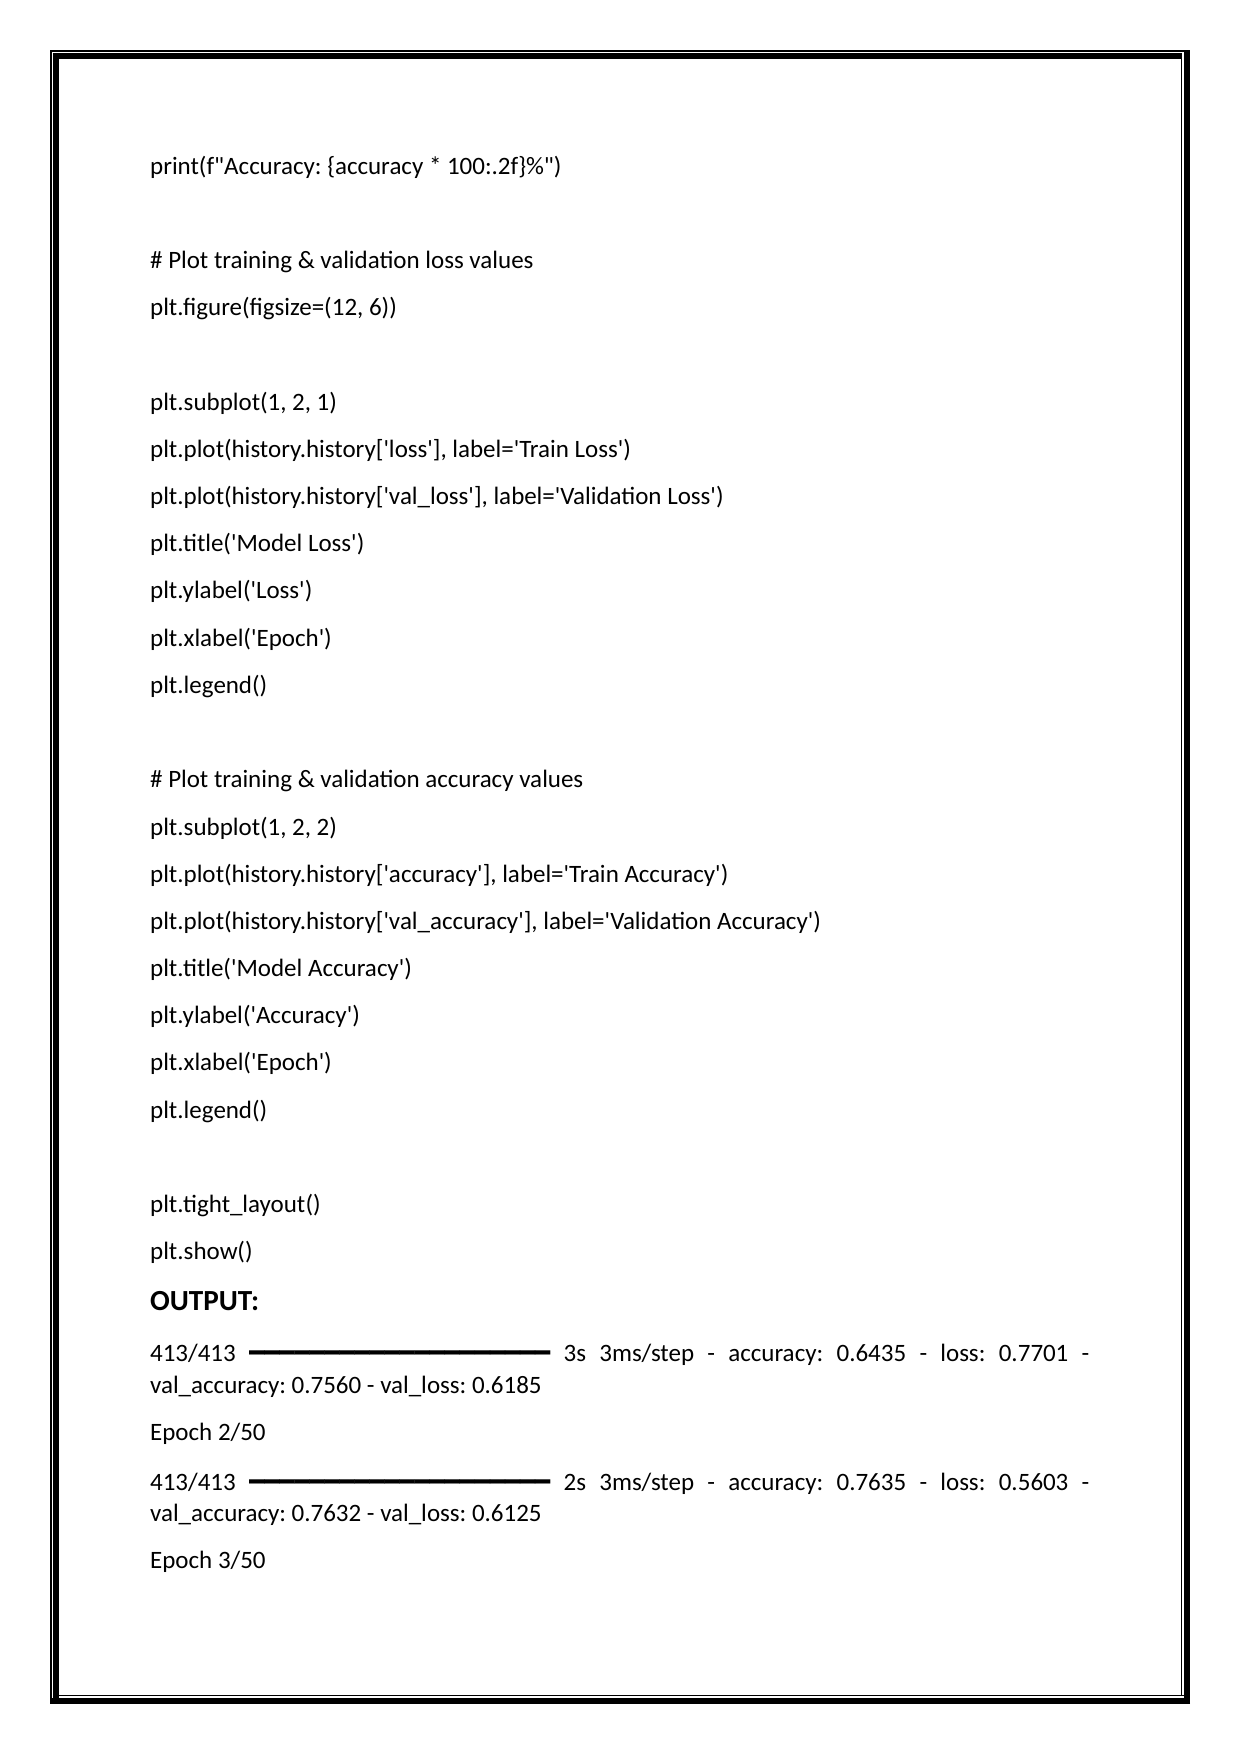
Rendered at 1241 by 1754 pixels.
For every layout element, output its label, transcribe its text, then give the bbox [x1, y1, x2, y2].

text Epoch 3/50 [150, 1544, 1090, 1575]
text plt.legend() [150, 669, 1090, 699]
text plt.plot(history.history['loss'], label='Train Loss') [150, 433, 1090, 464]
text plt.xlabel('Epoch') [150, 1047, 1090, 1077]
text plt.ylabel('Accuracy') [150, 999, 1090, 1030]
text # Plot training & validation accuracy values [150, 763, 1090, 794]
text plt.xlabel('Epoch') [150, 622, 1090, 652]
text plt.subplot(1, 2, 1) [150, 386, 1090, 416]
text plt.figure(figsize=(12, 6)) [150, 292, 1090, 322]
text plt.plot(history.history['accuracy'], label='Train Accuracy') [150, 858, 1090, 888]
text plt.title('Model Loss') [150, 527, 1090, 558]
text 413/413 ━━━━━━━━━━━━━━━━━━━━ 2s 3ms/step - accuracy: 0.7635 - loss: 0.5603 - val_accuracy: 0.7632 - val_loss: 0.6125 [150, 1463, 1090, 1528]
text Epoch 2/50 [150, 1416, 1090, 1447]
text plt.plot(history.history['val_loss'], label='Validation Loss') [150, 480, 1090, 511]
text plt.title('Model Accuracy') [150, 952, 1090, 983]
text plt.legend() [150, 1094, 1090, 1124]
text plt.subplot(1, 2, 2) [150, 811, 1090, 841]
text plt.ylabel('Loss') [150, 575, 1090, 605]
text # Plot training & validation loss values [150, 244, 1090, 275]
text print(f"Accuracy: {accuracy * 100:.2f}%") [150, 150, 1090, 181]
text plt.show() [150, 1235, 1090, 1266]
text plt.plot(history.history['val_accuracy'], label='Validation Accuracy') [150, 905, 1090, 936]
text plt.tight_layout() [150, 1188, 1090, 1219]
text OUTPUT: [150, 1282, 1090, 1318]
text 413/413 ━━━━━━━━━━━━━━━━━━━━ 3s 3ms/step - accuracy: 0.6435 - loss: 0.7701 - val_accuracy: 0.7560 - val_loss: 0.6185 [150, 1335, 1090, 1399]
